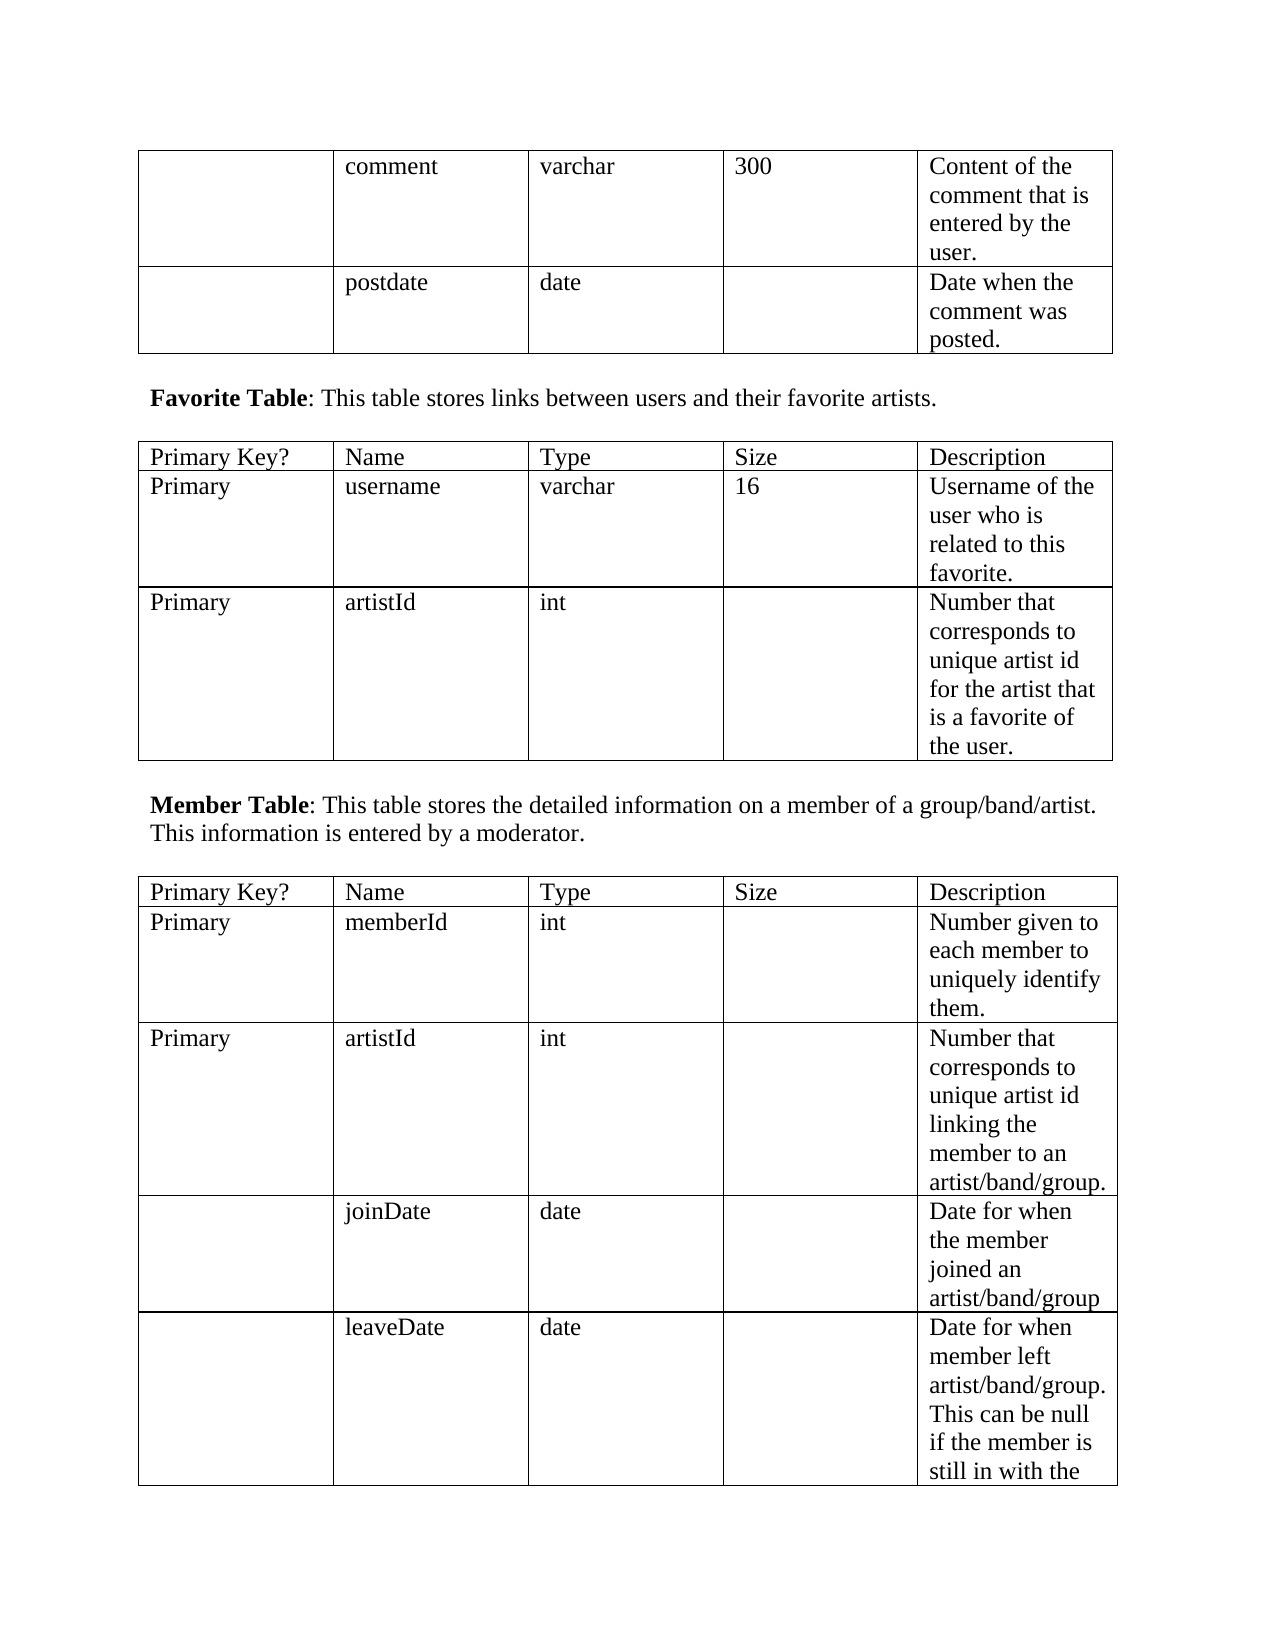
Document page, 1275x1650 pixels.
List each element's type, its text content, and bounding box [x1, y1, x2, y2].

table_cell [724, 1313, 917, 1485]
table_cell 16 [724, 471, 917, 586]
table_cell Username of the user who is related to this favorite. [918, 471, 1112, 586]
table_cell varchar [529, 471, 723, 586]
text Favorite Table: This table stores links between users and their favorite artists. [150, 383, 1125, 412]
table_header Size [724, 442, 917, 470]
table_cell [139, 1313, 333, 1485]
table_cell int [529, 1023, 723, 1195]
table_cell artistId [334, 1023, 528, 1195]
table_header Name [334, 877, 528, 906]
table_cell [918, 1313, 1117, 1485]
table_cell memberId [334, 907, 528, 1022]
table_cell Primary [139, 1023, 333, 1195]
text Member Table: This table stores the detailed information on a member of a group/band/artist. This information is entered by a moderator. [150, 790, 1125, 847]
table_cell 300 [724, 151, 917, 266]
table_cell artistId [334, 588, 528, 760]
table_cell Primary [139, 907, 333, 1022]
table_cell postdate [334, 267, 528, 353]
table_cell [139, 151, 333, 266]
table_cell joinDate [334, 1196, 528, 1311]
table_cell [139, 267, 333, 353]
table_cell date [529, 1313, 723, 1485]
table_header Primary Key? [139, 442, 333, 470]
table_cell date [529, 267, 723, 353]
table_cell Primary [139, 588, 333, 760]
table_header Name [334, 442, 528, 470]
table_cell [724, 1196, 917, 1311]
table_header Size [724, 877, 917, 906]
table_header Primary Key? [139, 877, 333, 906]
table_header Type [529, 442, 723, 470]
table_cell Content of the comment that is entered by the user. [918, 151, 1112, 266]
table_header Description [918, 442, 1112, 470]
table_cell [724, 1023, 917, 1195]
table_cell [724, 267, 917, 353]
table_cell Number that corresponds to unique artist id linking the member to an artist/band/group. [918, 1023, 1117, 1195]
table_cell int [529, 907, 723, 1022]
table_cell Date for when the member joined an artist/band/group [918, 1196, 1117, 1311]
table_cell leaveDate [334, 1313, 528, 1485]
table_cell [139, 1196, 333, 1311]
table_header Type [529, 877, 723, 906]
table_cell Primary [139, 471, 333, 586]
table_cell [724, 907, 917, 1022]
table_cell [724, 588, 917, 760]
table_cell Number given to each member to uniquely identify them. [918, 907, 1117, 1022]
table_cell Number that corresponds to unique artist id for the artist that is a favorite of the user. [918, 588, 1112, 760]
table_cell int [529, 588, 723, 760]
table_cell date [529, 1196, 723, 1311]
table_cell comment [334, 151, 528, 266]
table_cell varchar [529, 151, 723, 266]
table_header Description [918, 877, 1117, 906]
table_cell username [334, 471, 528, 586]
table_cell Date when the comment was posted. [918, 267, 1112, 353]
